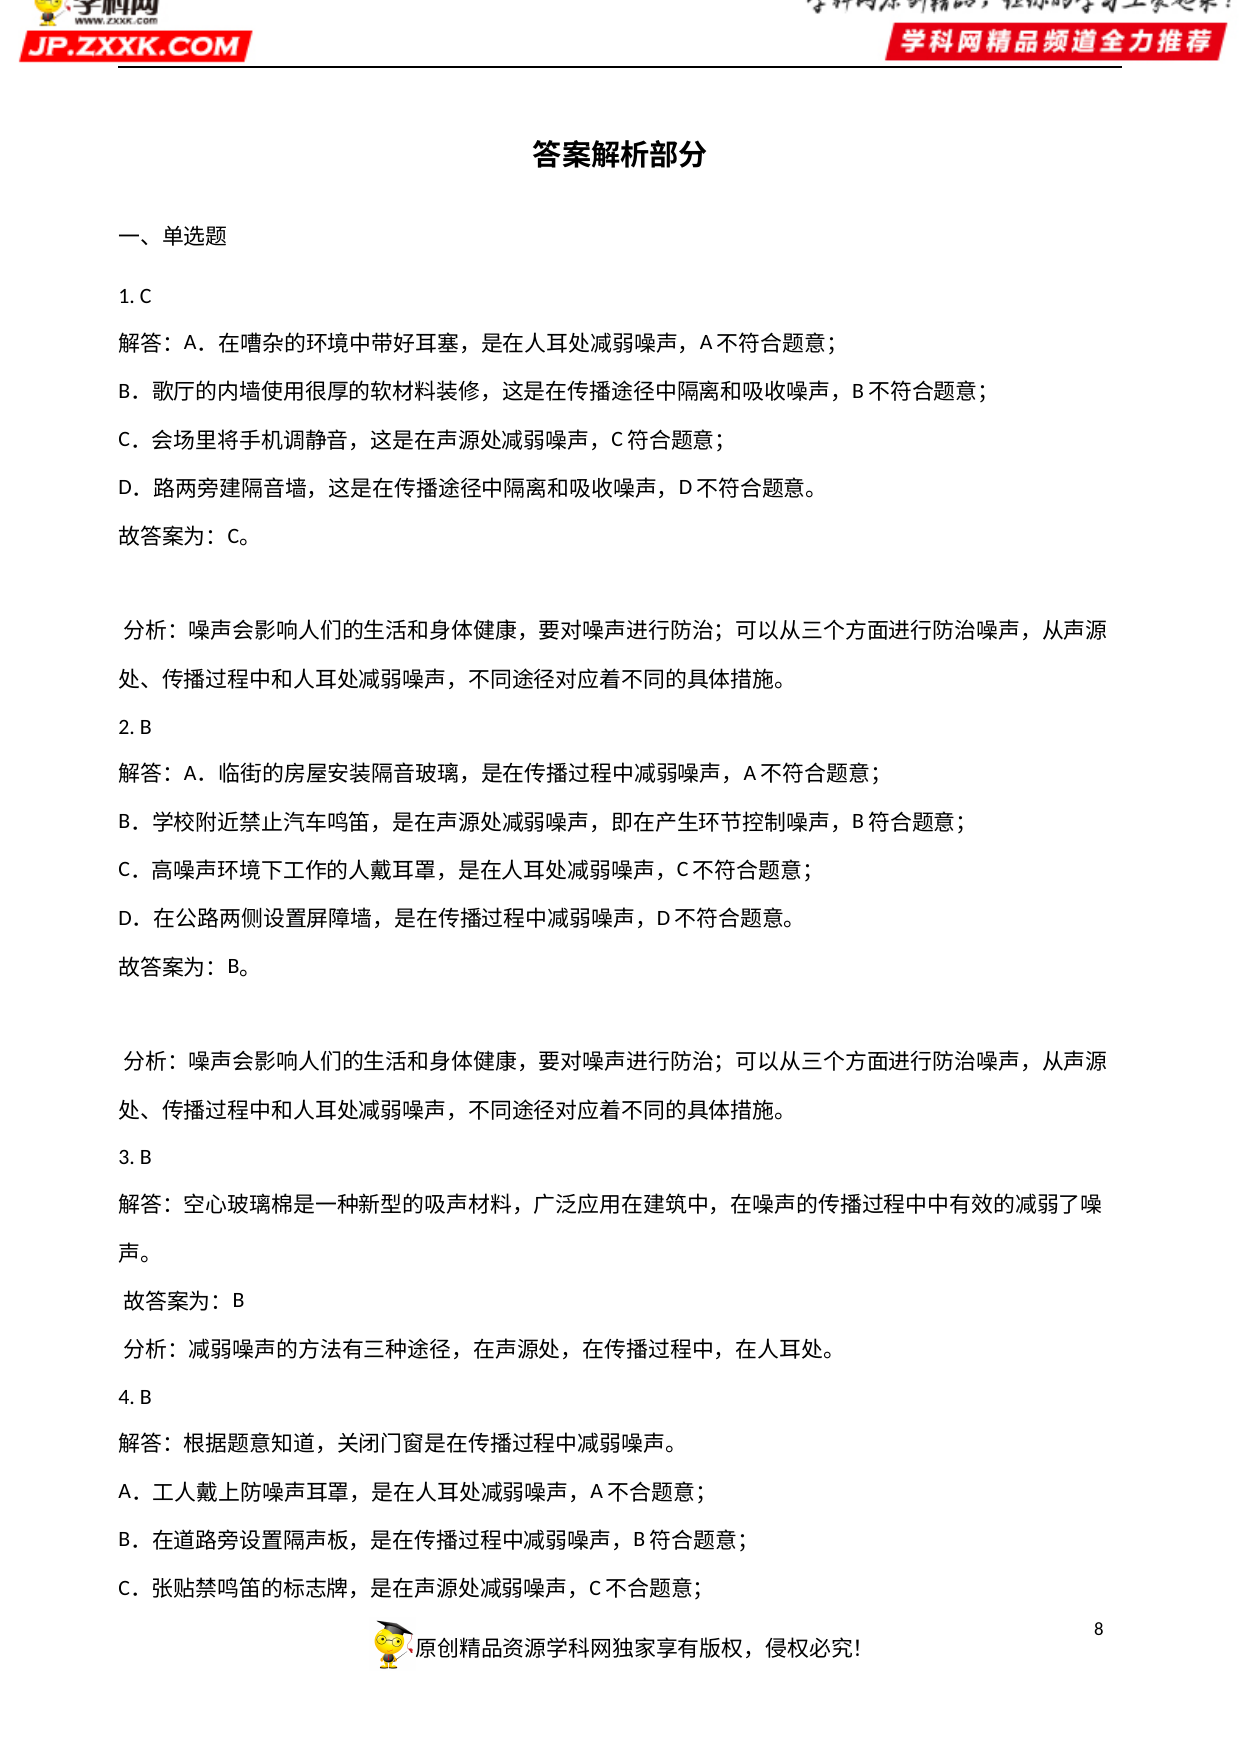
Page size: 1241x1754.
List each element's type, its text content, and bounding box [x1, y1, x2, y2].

text 故答案为：B。 [118, 949, 1122, 982]
text 一、单选题 [118, 219, 1122, 251]
text 答案解析部分 [118, 120, 1122, 185]
text 故答案为：C。 [118, 519, 1122, 551]
text 2. B [118, 710, 1122, 743]
text 解答：空心玻璃棉是一种新型的吸声材料，广泛应用在建筑中，在噪声的传播过程中中有效的减弱了噪声。 [118, 1186, 1122, 1268]
text C．高噪声环境下工作的人戴耳罩，是在人耳处减弱噪声，C不符合题意； [118, 853, 1122, 885]
text 解答：A．在嘈杂的环境中带好耳塞，是在人耳处减弱噪声，A不符合题意； [118, 326, 1122, 358]
text C．会场里将手机调静音，这是在声源处减弱噪声，C符合题意； [118, 422, 1122, 455]
text 分析：噪声会影响人们的生活和身体健康，要对噪声进行防治；可以从三个方面进行防治噪声，从声源处、传播过程中和人耳处减弱噪声，不同途径对应着不同的具体措施。 [118, 613, 1122, 694]
text A．工人戴上防噪声耳罩，是在人耳处减弱噪声，A不合题意； [118, 1474, 1122, 1507]
text 解答：A．临街的房屋安装隔音玻璃，是在传播过程中减弱噪声，A不符合题意； [118, 756, 1122, 788]
picture [369, 1617, 416, 1671]
text B．歌厅的内墙使用很厚的软材料装修，这是在传播途径中隔离和吸收噪声，B不符合题意； [118, 374, 1122, 406]
text D．在公路两侧设置屏障墙，是在传播过程中减弱噪声，D不符合题意。 [118, 901, 1122, 933]
text 3. B [118, 1141, 1122, 1173]
text B．在道路旁设置隔声板，是在传播过程中减弱噪声，B符合题意； [118, 1523, 1122, 1555]
text B．学校附近禁止汽车鸣笛，是在声源处减弱噪声，即在产生环节控制噪声，B符合题意； [118, 804, 1122, 837]
text 解答：根据题意知道，关闭门窗是在传播过程中减弱噪声。 [118, 1426, 1122, 1458]
text D．路两旁建隔音墙，这是在传播途径中隔离和吸收噪声，D不符合题意。 [118, 471, 1122, 503]
text 故答案为：B [118, 1283, 1122, 1316]
text C．张贴禁鸣笛的标志牌，是在声源处减弱噪声，C不合题意； [118, 1571, 1122, 1603]
text 分析：减弱噪声的方法有三种途径，在声源处，在传播过程中，在人耳处。 [118, 1332, 1122, 1364]
text 4. B [118, 1380, 1122, 1413]
picture [7, 0, 1241, 92]
text 1. C [118, 280, 1122, 312]
text 分析：噪声会影响人们的生活和身体健康，要对噪声进行防治；可以从三个方面进行防治噪声，从声源处、传播过程中和人耳处减弱噪声，不同途径对应着不同的具体措施。 [118, 1043, 1122, 1125]
